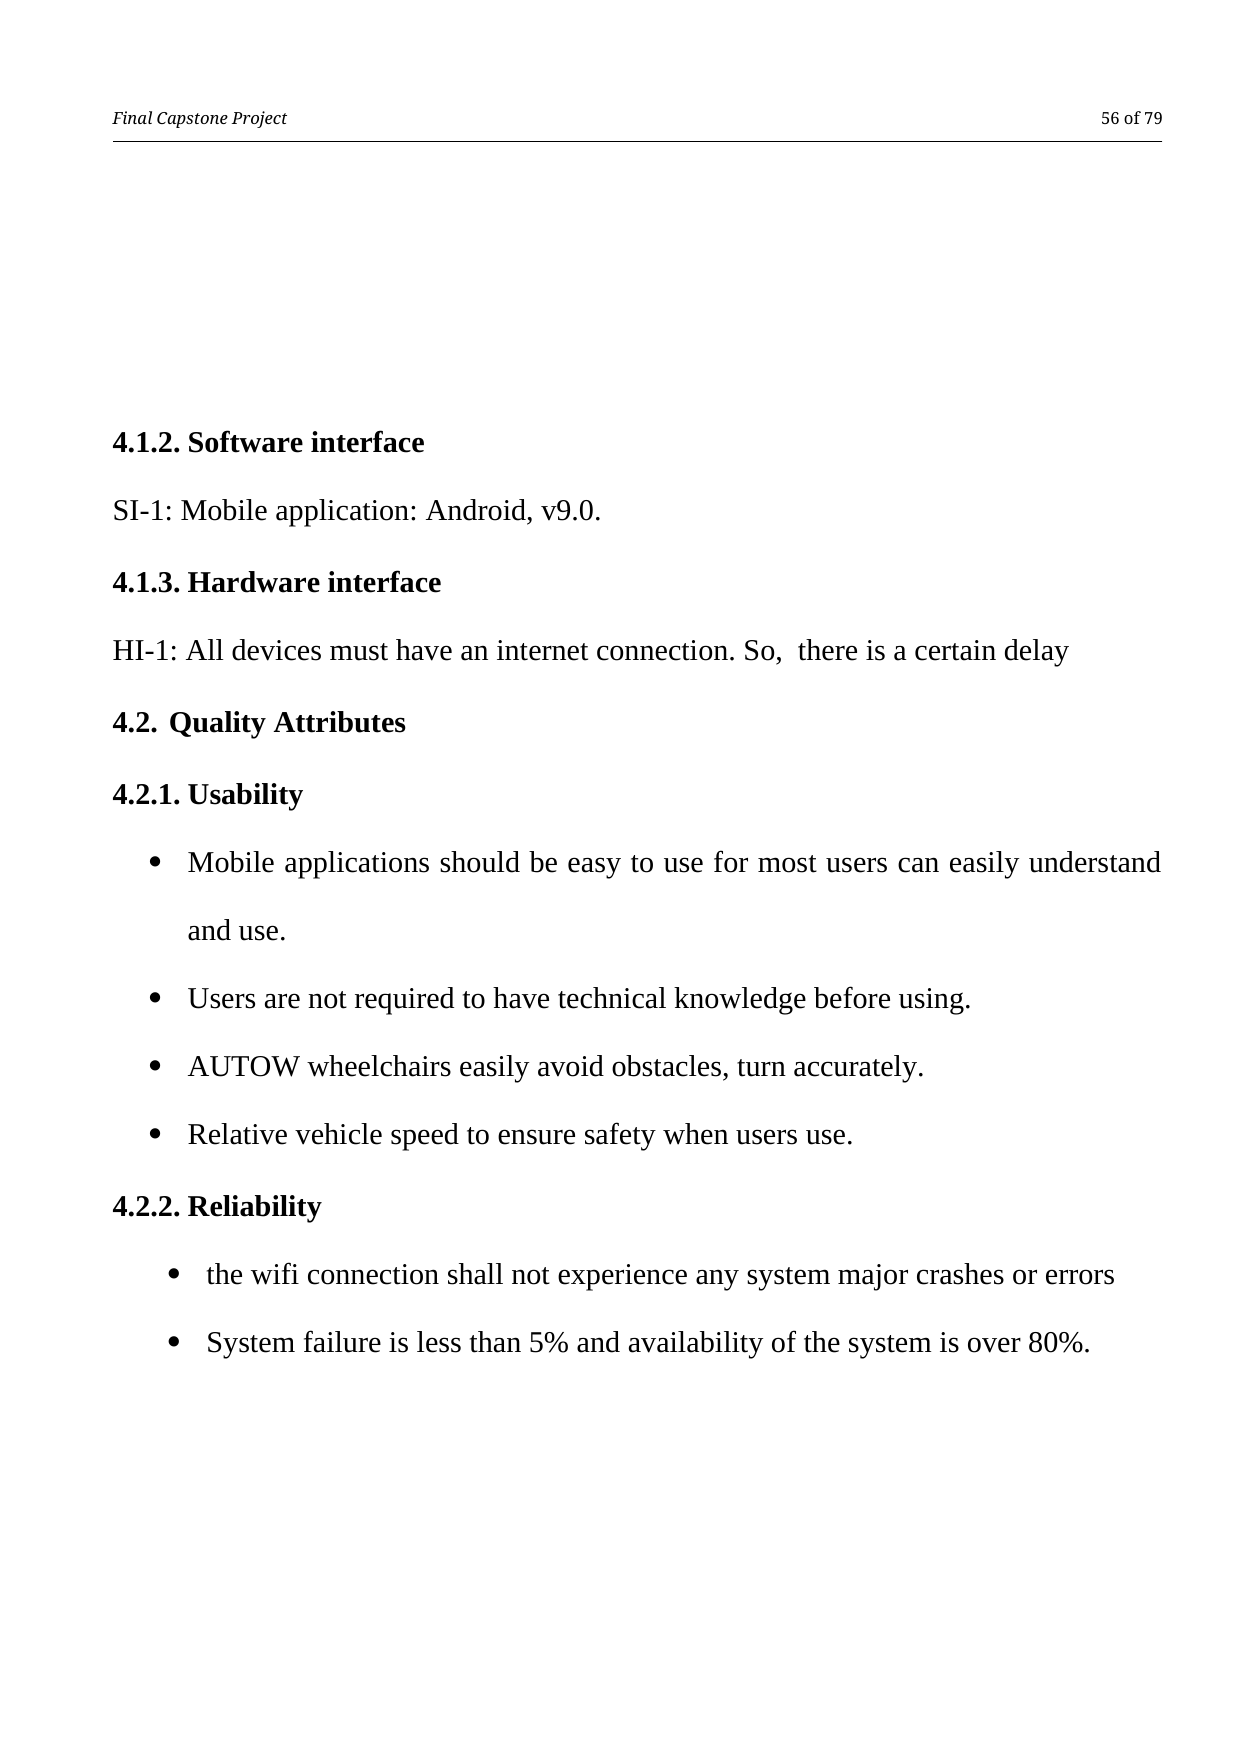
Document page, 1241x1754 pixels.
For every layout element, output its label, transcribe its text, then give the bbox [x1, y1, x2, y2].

list Mobile applications should be easy to use for most users can easily understand and use. [150, 828, 1162, 963]
subtitle Hardware interface [112, 548, 1162, 616]
subtitle Usability [112, 760, 1162, 828]
list Relative vehicle speed to ensure safety when users use. [150, 1099, 1162, 1167]
text HI-1: All devices must have an internet connection. So, there is a certain delay [112, 616, 1162, 683]
subtitle Software interface [112, 408, 1162, 476]
subtitle Reliability [112, 1171, 1162, 1239]
list System failure is less than 5% and availability of the system is over 80%. [169, 1307, 1162, 1375]
text SI-1: Mobile application: Android, v9.0. [112, 476, 1162, 543]
list the wifi connection shall not experience any system major crashes or errors [169, 1239, 1162, 1307]
list Users are not required to have technical knowledge before using. [150, 963, 1162, 1031]
list AUTOW wheelchairs easily avoid obstacles, turn accurately. [150, 1031, 1162, 1099]
subtitle Quality Attributes [112, 688, 1162, 756]
